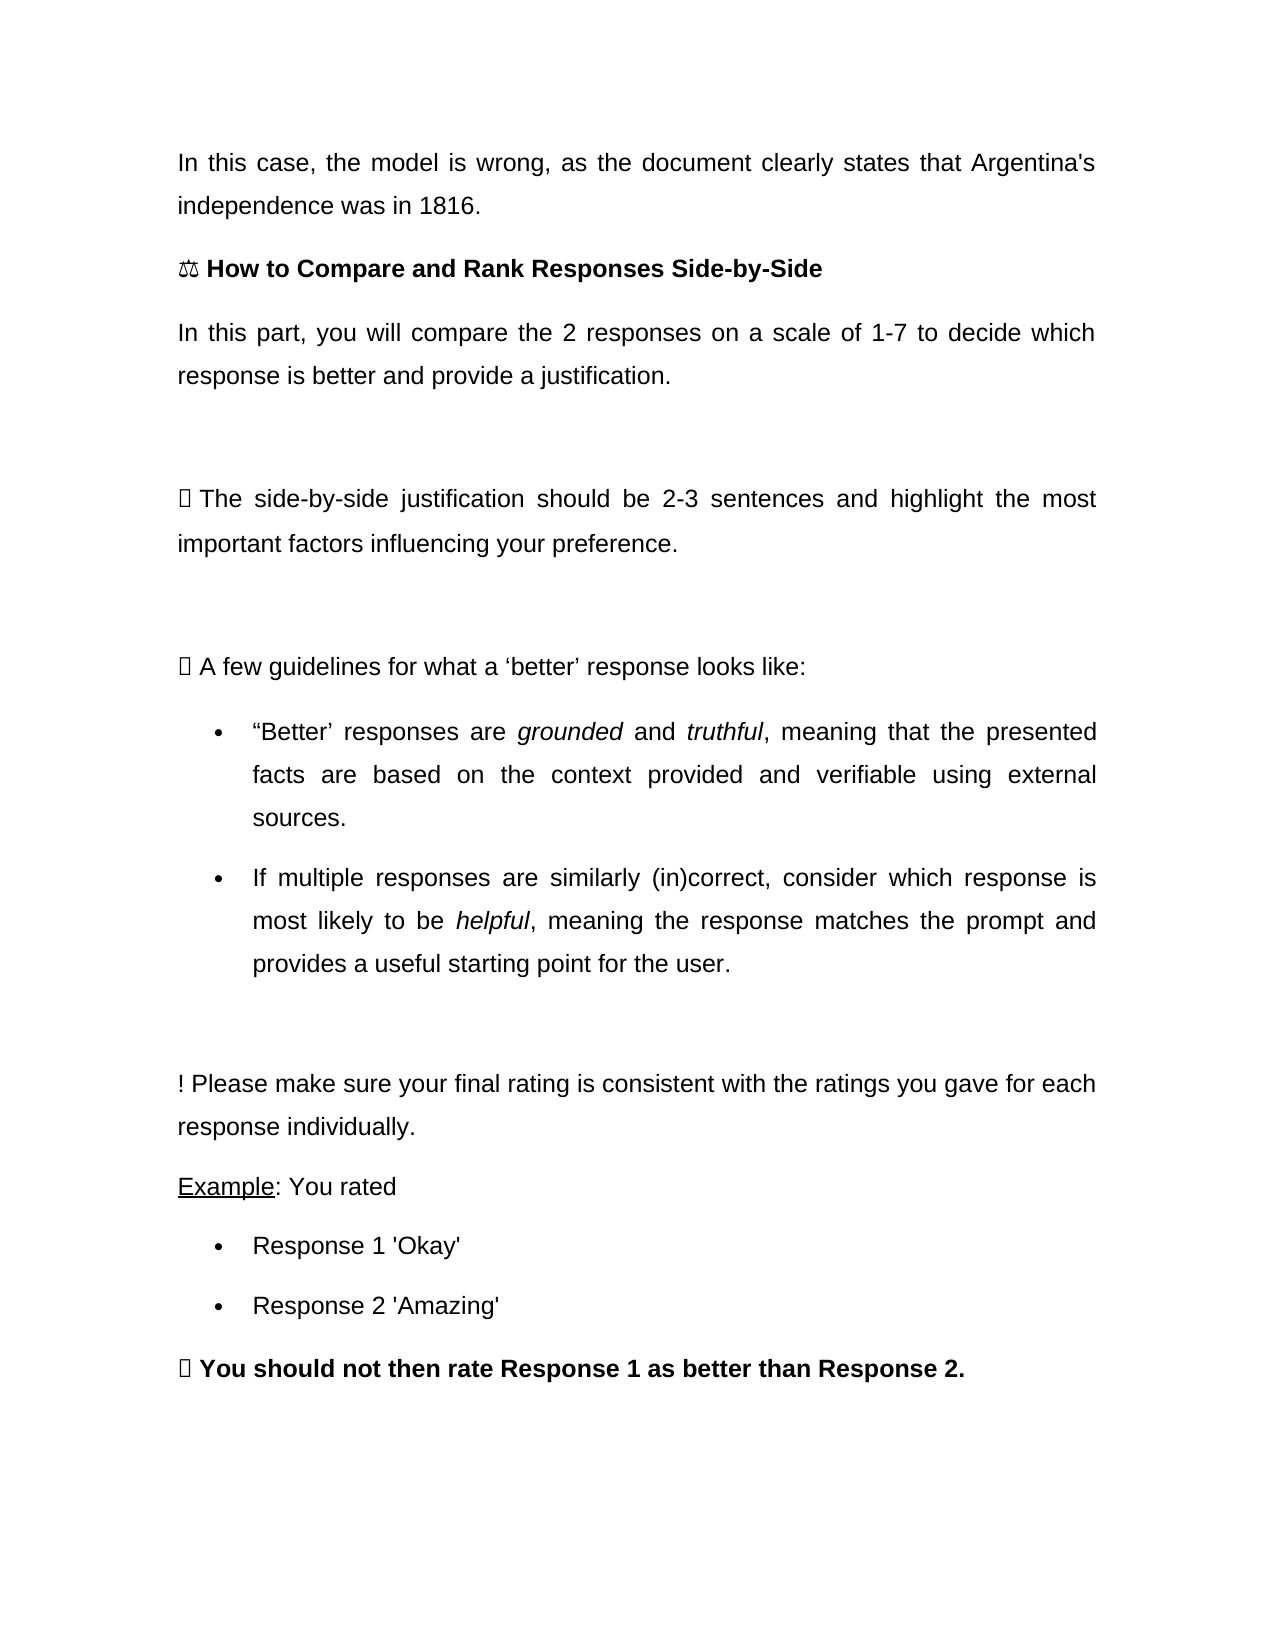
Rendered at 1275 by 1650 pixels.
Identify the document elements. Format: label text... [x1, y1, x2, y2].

text ❌ You should not then rate Response 1 as better than Response 2. [177, 1351, 1098, 1385]
text ! Please make sure your final rating is consistent with the ratings you gave for each response individually. [177, 1068, 1098, 1140]
text ⚖️ How to Compare and Rank Responses Side-by-Side [177, 251, 1098, 284]
list If multiple responses are similarly (in)correct, consider which response is most likely to be helpful, meaning the response matches the prompt and provides a useful starting point for the user. [215, 863, 1098, 978]
list “Better’ responses are grounded and truthful, meaning that the presented facts are based on the context provided and verifiable using external sources. [215, 717, 1098, 832]
text In this case, the model is wrong, as the document clearly states that Argentina's independence was in 1816. [177, 148, 1098, 219]
text 🔴 The side-by-side justification should be 2-3 sentences and highlight the most important factors influencing your preference. [177, 481, 1098, 558]
list Response 2 'Amazing' [215, 1291, 1098, 1320]
text Example: You rated [177, 1171, 1098, 1200]
list Response 1 'Okay' [215, 1231, 1098, 1260]
text 🔴 A few guidelines for what a ‘better’ response looks like: [177, 649, 1098, 683]
text In this part, you will compare the 2 responses on a scale of 1-7 to decide which response is better and provide a justification. [177, 318, 1098, 390]
